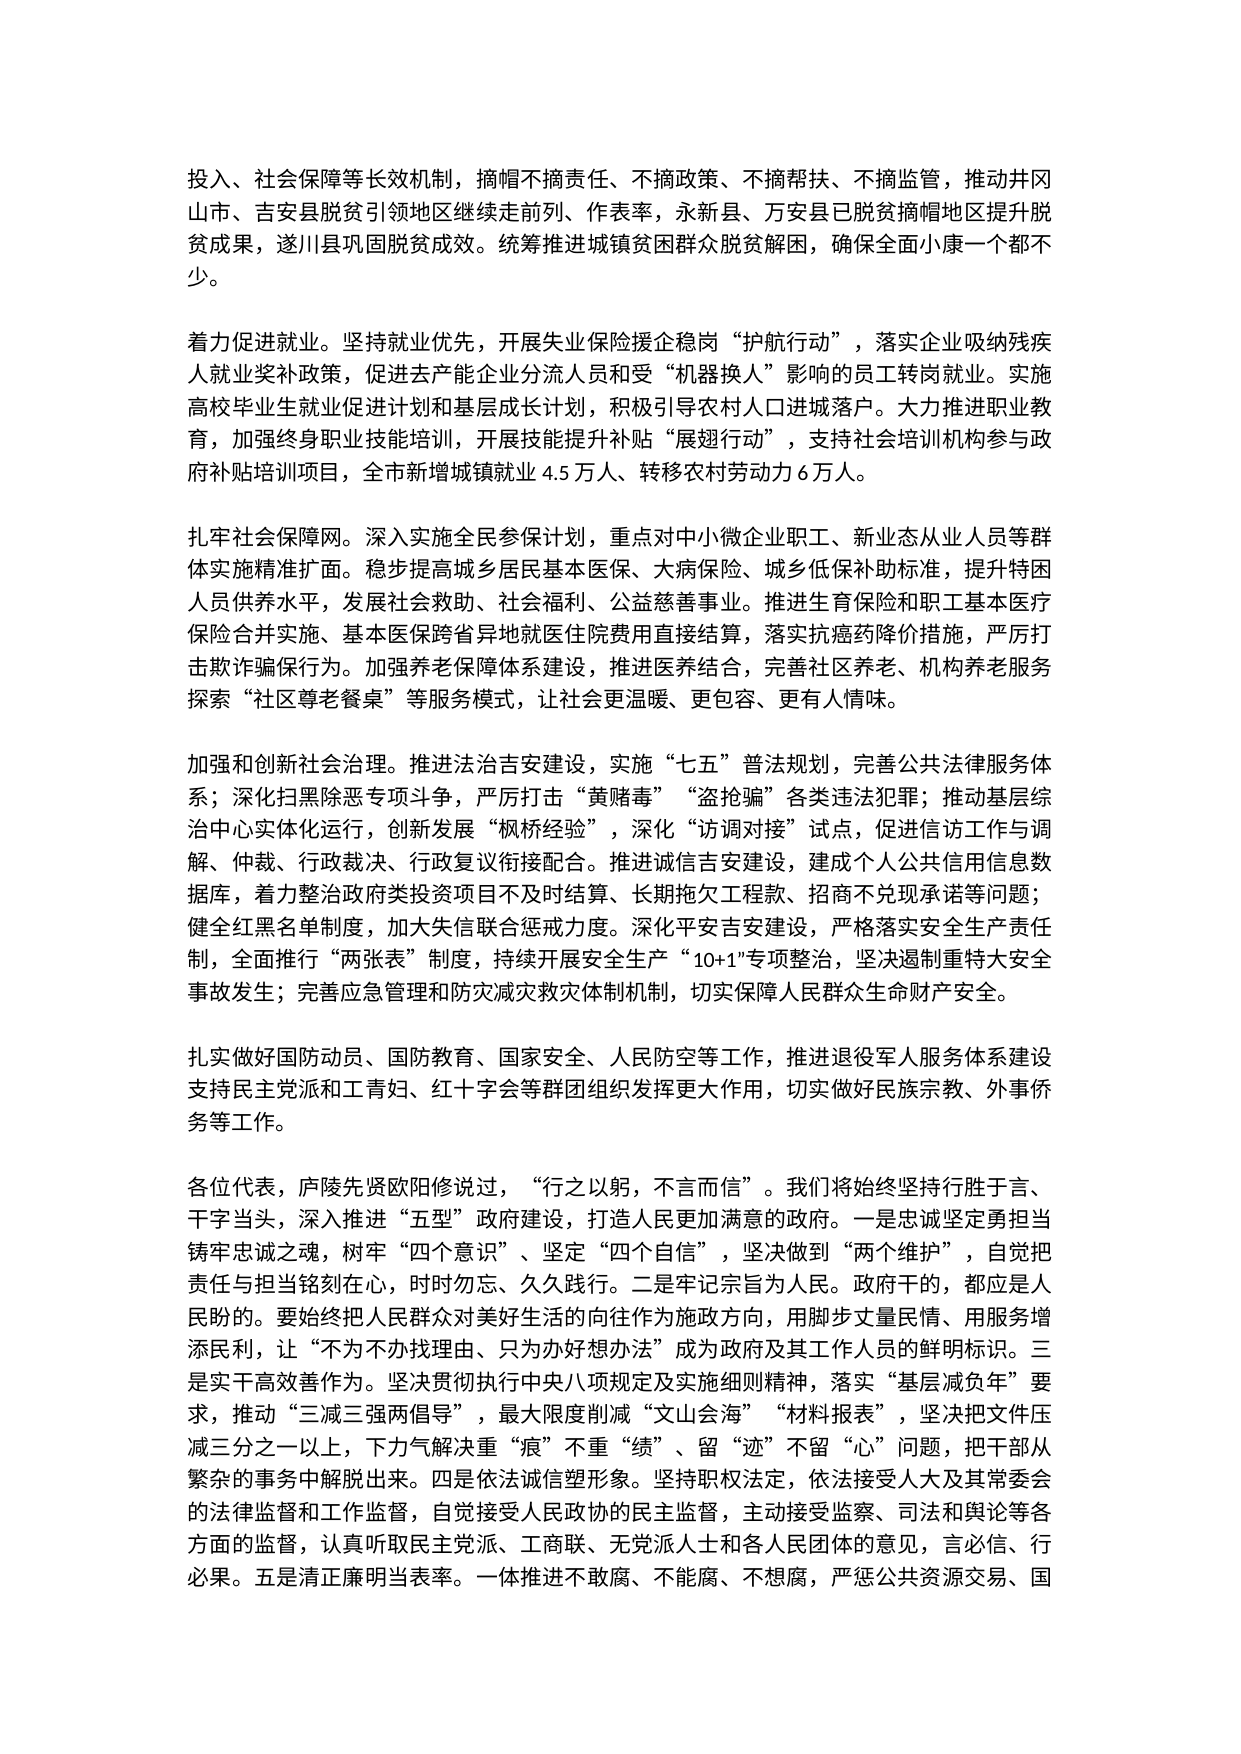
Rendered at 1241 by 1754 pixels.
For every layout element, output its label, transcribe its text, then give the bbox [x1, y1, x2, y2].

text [187, 1169, 1053, 1592]
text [187, 162, 1053, 292]
text 着力促进就业。坚持就业优先，开展失业保险援企稳岗“护航行动”，落实企业吸纳残疾人就业奖补政策，促进去产能企业分流人员和受“机器换人”影响的员工转岗就业。实施高校毕业生就业促进计划和基层成长计划，积极引导农村人口进城落户。大力推进职业教育，加强终身职业技能培训，开展技能提升补贴“展翅行动”，支持社会培训机构参与政府补贴培训项目，全市新增城镇就业4.5万人、转移农村劳动力6万人。 [187, 324, 1053, 487]
text 加强和创新社会治理。推进法治吉安建设，实施“七五”普法规划，完善公共法律服务体系；深化扫黑除恶专项斗争，严厉打击“黄赌毒”“盗抢骗”各类违法犯罪；推动基层综治中心实体化运行，创新发展“枫桥经验”，深化“访调对接”试点，促进信访工作与调解、仲裁、行政裁决、行政复议衔接配合。推进诚信吉安建设，建成个人公共信用信息数据库，着力整治政府类投资项目不及时结算、长期拖欠工程款、招商不兑现承诺等问题；健全红黑名单制度，加大失信联合惩戒力度。深化平安吉安建设，严格落实安全生产责任制，全面推行“两张表”制度，持续开展安全生产“10+1”专项整治，坚决遏制重特大安全事故发生；完善应急管理和防灾减灾救灾体制机制，切实保障人民群众生命财产安全。 [187, 747, 1053, 1007]
text 扎实做好国防动员、国防教育、国家安全、人民防空等工作，推进退役军人服务体系建设，支持民主党派和工青妇、红十字会等群团组织发挥更大作用，切实做好民族宗教、外事侨务等工作。 [187, 1039, 1053, 1137]
text 扎牢社会保障网。深入实施全民参保计划，重点对中小微企业职工、新业态从业人员等群体实施精准扩面。稳步提高城乡居民基本医保、大病保险、城乡低保补助标准，提升特困人员供养水平，发展社会救助、社会福利、公益慈善事业。推进生育保险和职工基本医疗保险合并实施、基本医保跨省异地就医住院费用直接结算，落实抗癌药降价措施，严厉打击欺诈骗保行为。加强养老保障体系建设，推进医养结合，完善社区养老、机构养老服务，探索“社区尊老餐桌”等服务模式，让社会更温暖、更包容、更有人情味。 [187, 519, 1053, 714]
